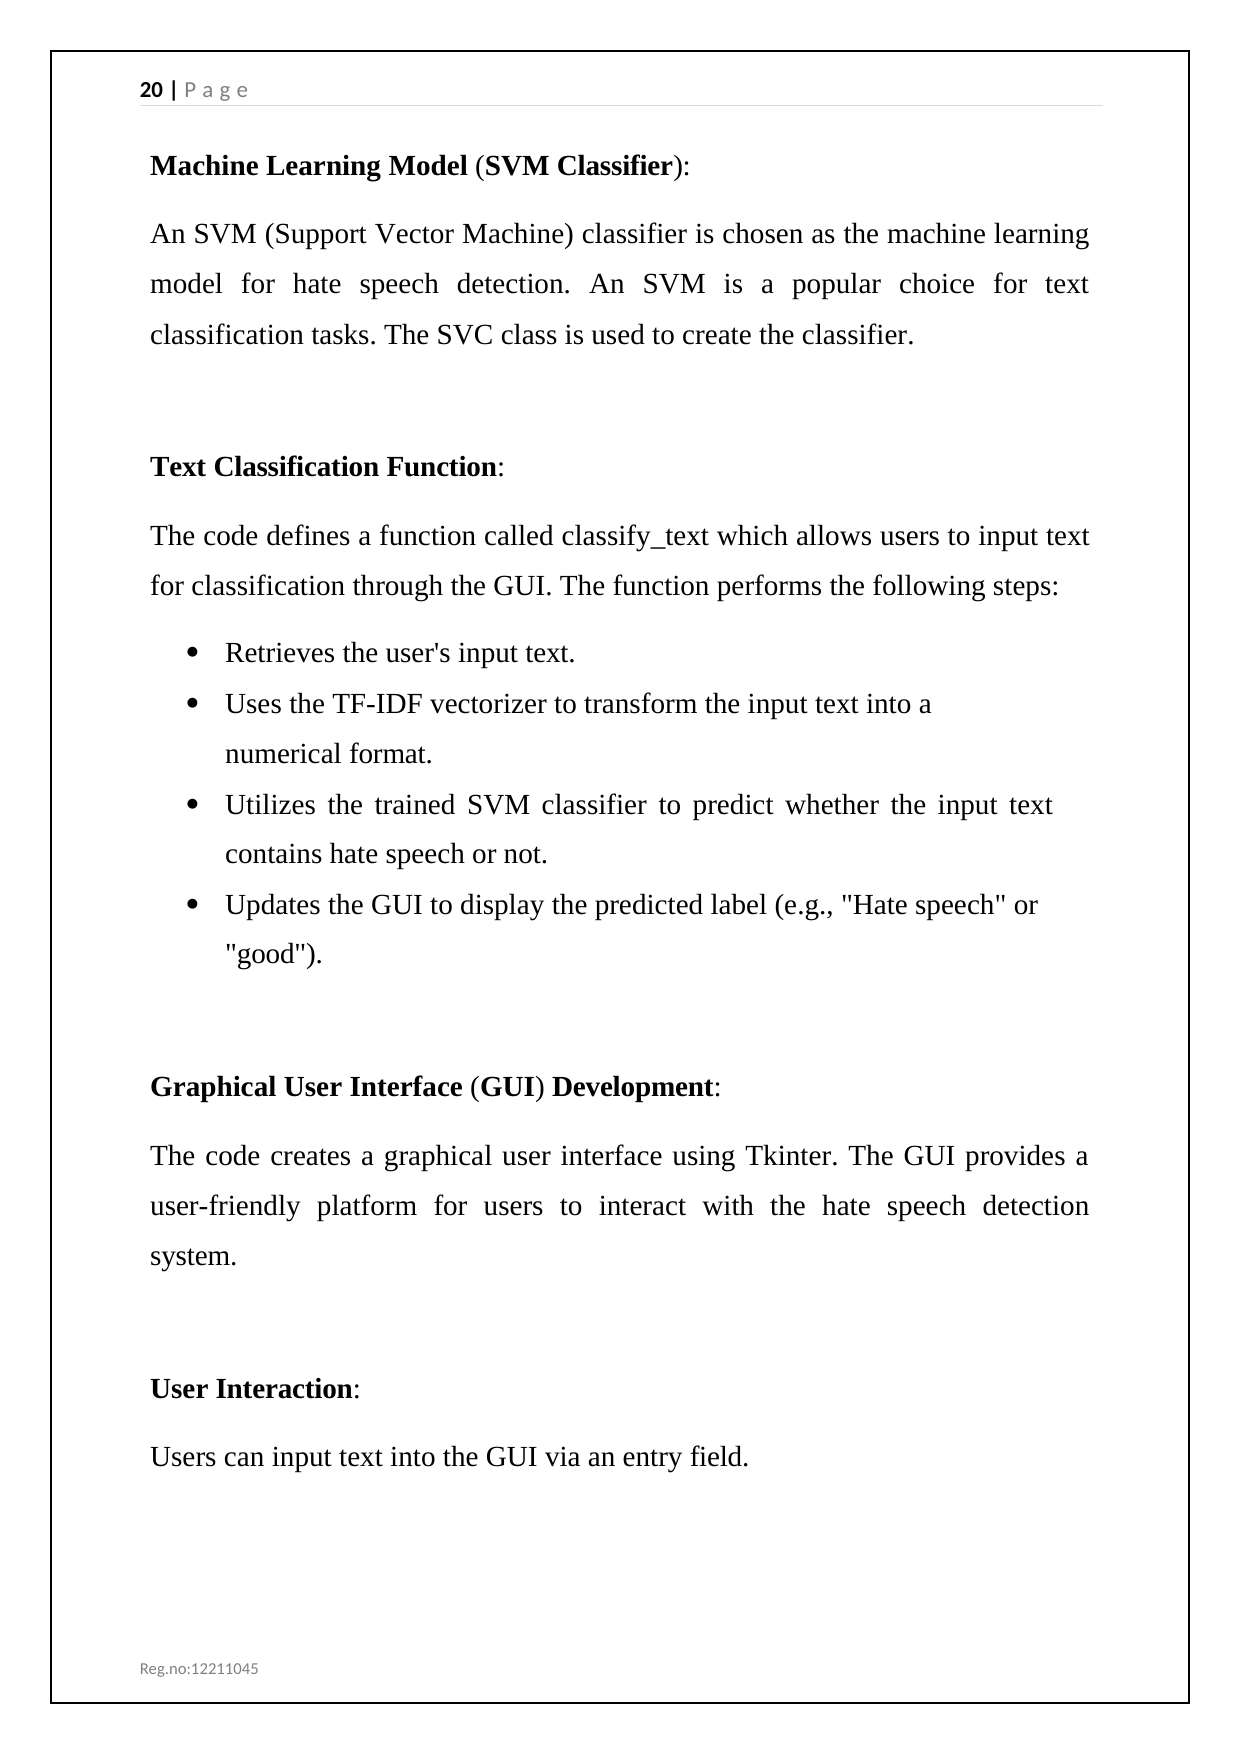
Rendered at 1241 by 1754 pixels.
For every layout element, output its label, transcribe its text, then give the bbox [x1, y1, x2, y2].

subtitle Machine Learning Model (SVM Classifier): [150, 148, 1103, 182]
list Utilizes the trained SVM classifier to predict whether the input text contains hate speech or not. [187, 787, 1090, 869]
text The code defines a function called classify_text which allows users to input text for classification through the GUI. The function performs the following steps: [150, 518, 1090, 602]
text An SVM (Support Vector Machine) classifier is chosen as the machine learning model for hate speech detection. An SVM is a popular choice for text classification tasks. The SVC class is used to create the classifier. [150, 216, 1090, 350]
subtitle Graphical User Interface (GUI) Development: [150, 1069, 1103, 1103]
subtitle Text Classification Function: [150, 449, 1103, 483]
list Updates the GUI to display the predicted label (e.g., "Hate speech" or "good"). [187, 887, 1044, 969]
subtitle User Interaction: [150, 1371, 1103, 1404]
text The code creates a graphical user interface using Tkinter. The GUI provides a user-friendly platform for users to interact with the hate speech detection system. [150, 1138, 1090, 1272]
text Users can input text into the GUI via an entry field. [150, 1439, 1103, 1472]
list Retrieves the user's input text. [187, 635, 1103, 669]
list Uses the TF-IDF vectorizer to transform the input text into a numerical format. [187, 687, 1054, 769]
